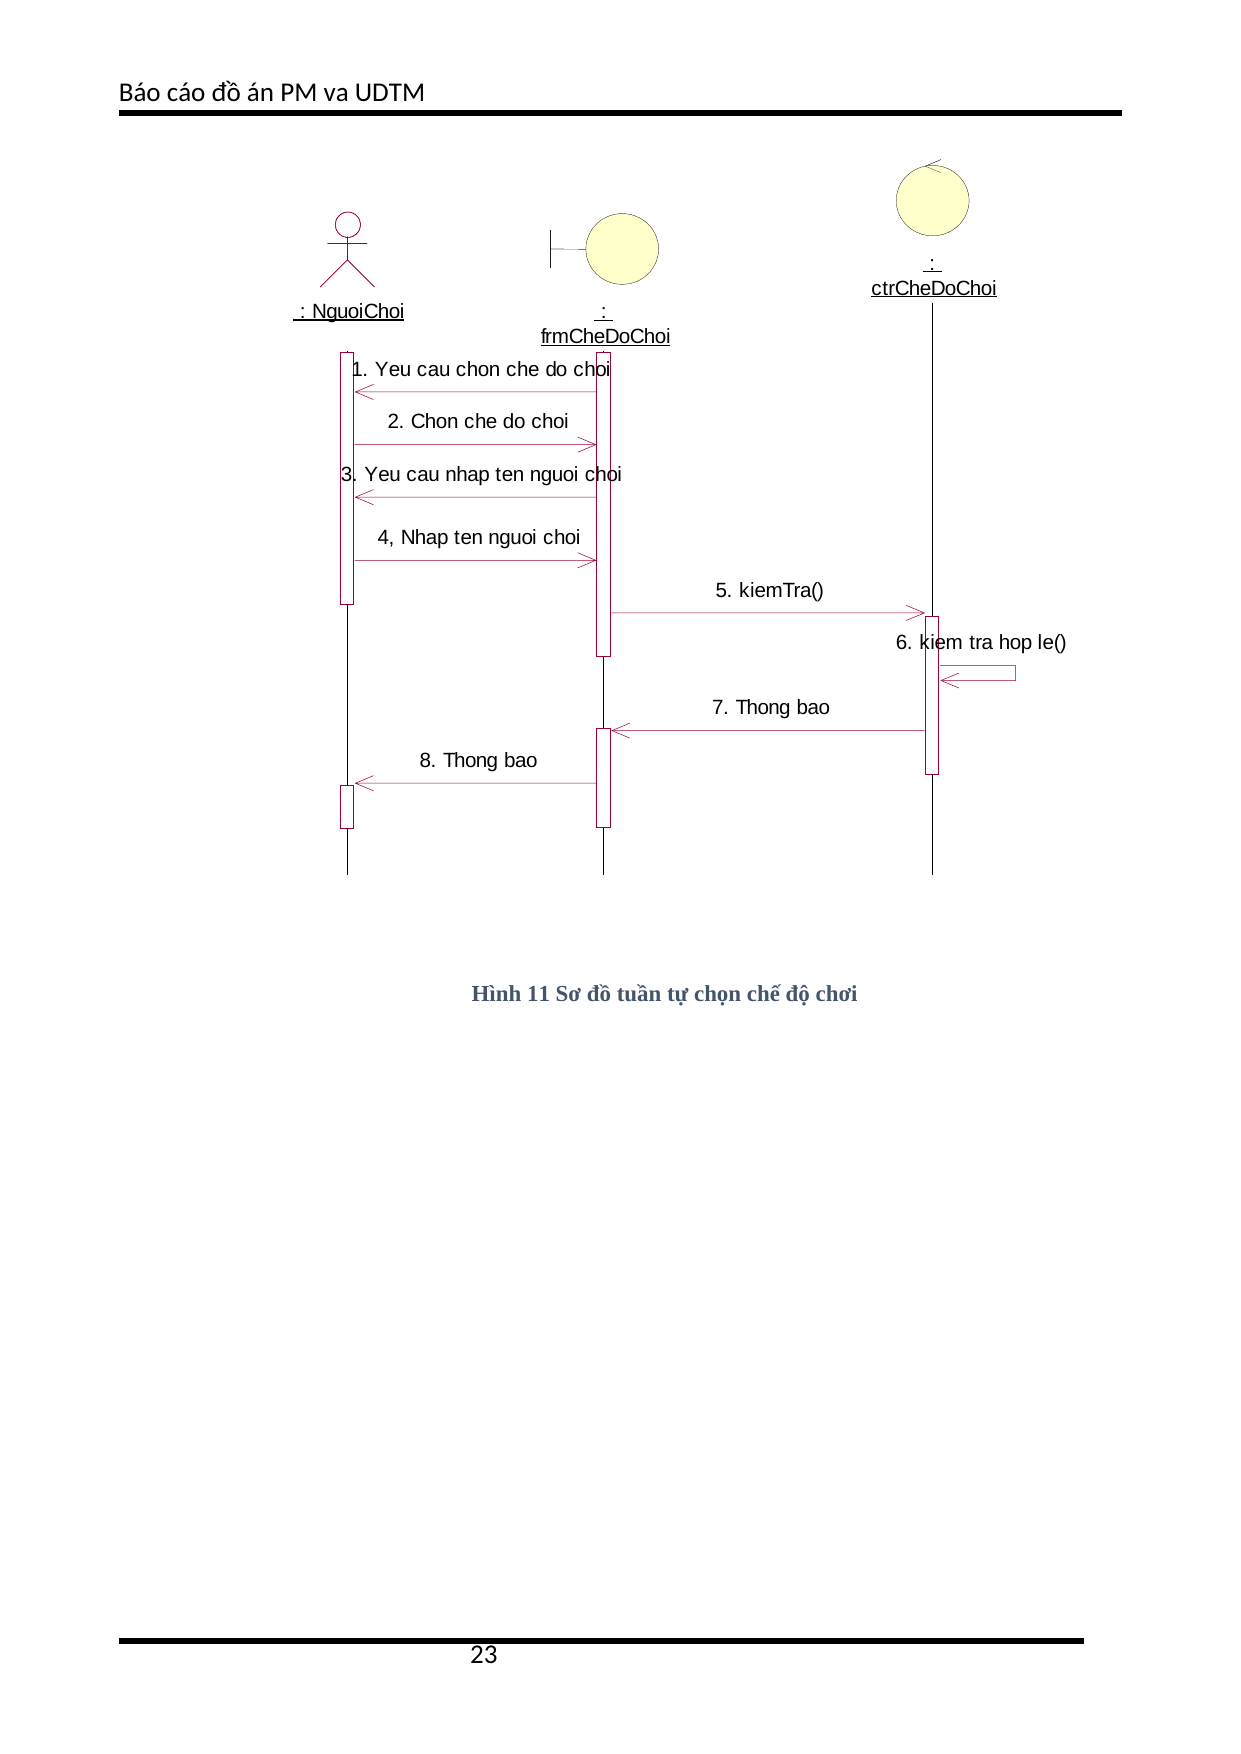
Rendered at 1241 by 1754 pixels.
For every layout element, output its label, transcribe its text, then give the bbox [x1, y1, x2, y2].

text Hình 11 Sơ đồ tuần tự chọn chế độ chơi [207, 980, 1122, 1007]
